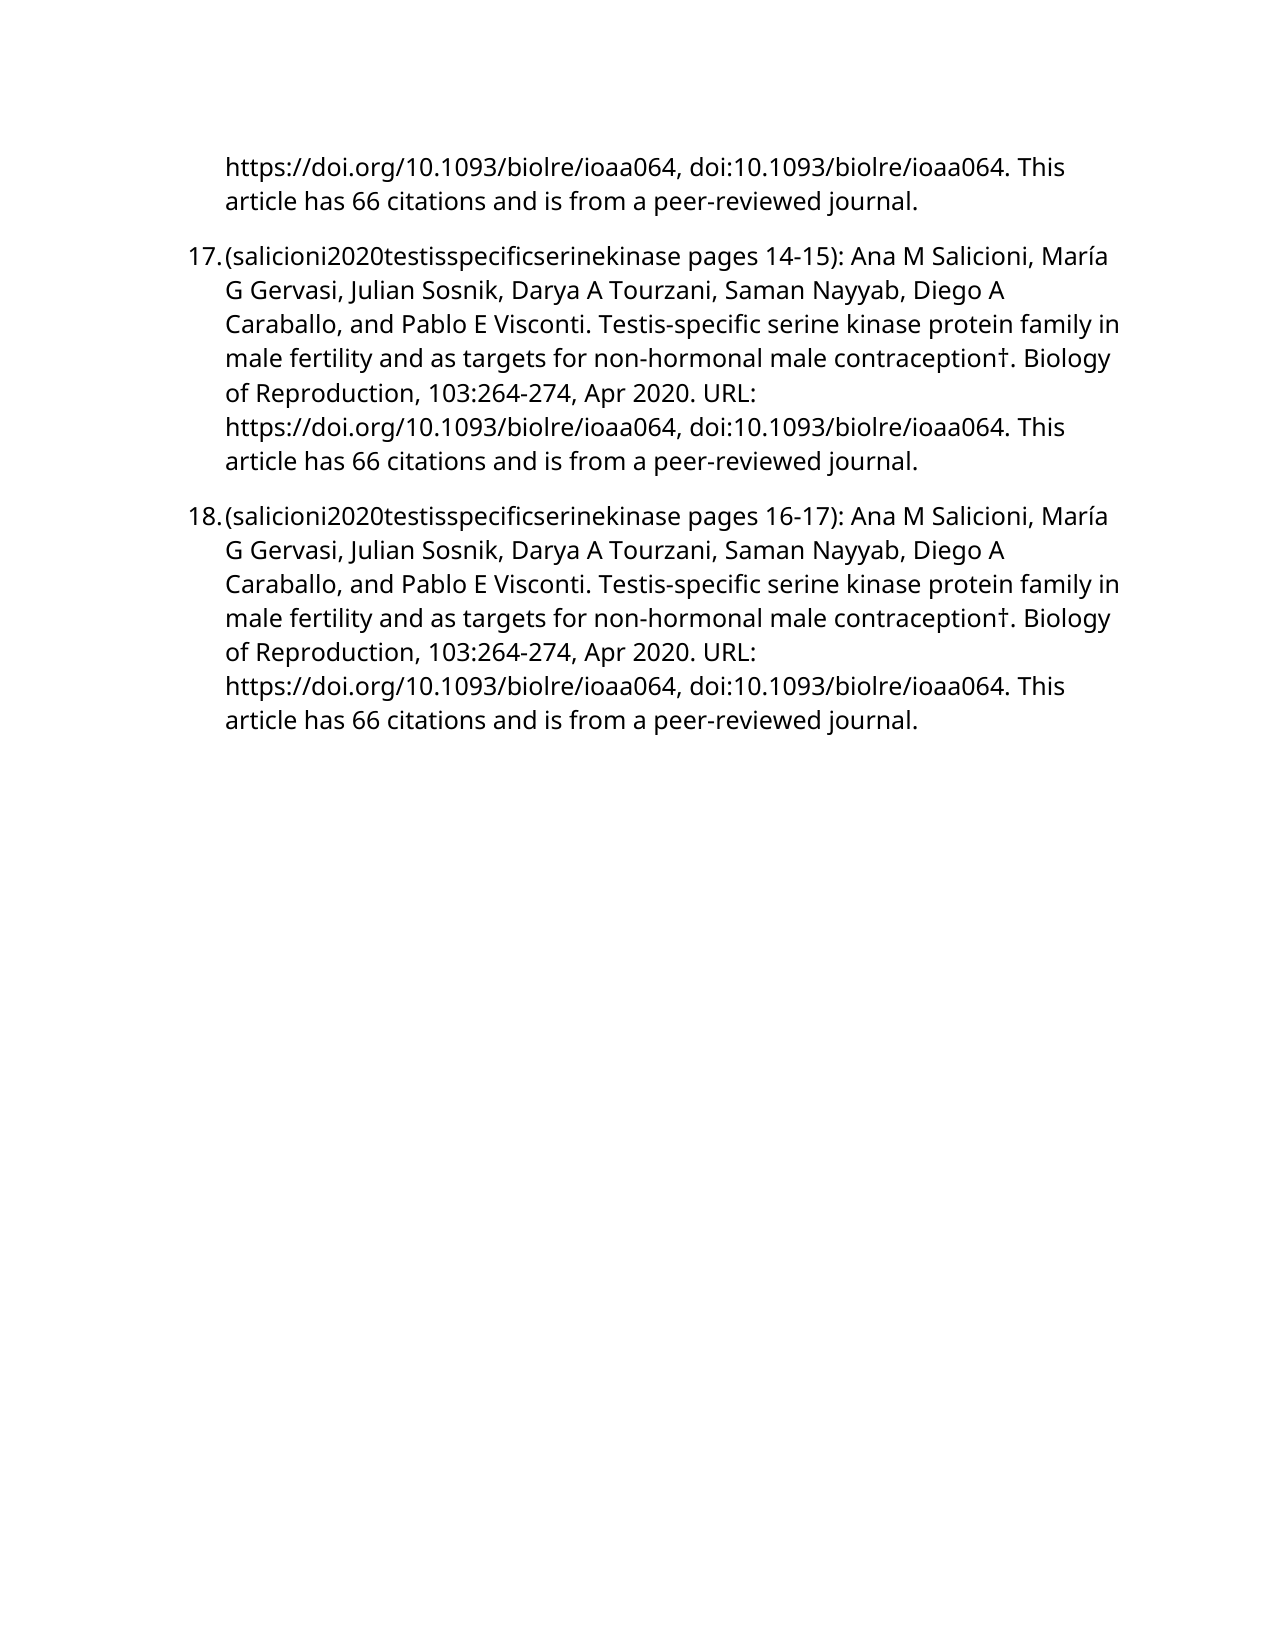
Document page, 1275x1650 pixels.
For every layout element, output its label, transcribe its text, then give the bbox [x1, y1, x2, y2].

list (salicioni2020testisspecificserinekinase pages 14-15): Ana M Salicioni, María G Gervasi, Julian Sosnik, Darya A Tourzani, Saman Nayyab, Diego A Caraballo, and Pablo E Visconti. Testis-specific serine kinase protein family in male fertility and as targets for non-hormonal male contraception†. Biology of Reproduction, 103:264-274, Apr 2020. URL: https://doi.org/10.1093/biolre/ioaa064, doi:10.1093/biolre/ioaa064. This article has 66 citations and is from a peer-reviewed journal. [187, 239, 1125, 477]
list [187, 150, 1125, 218]
list (salicioni2020testisspecificserinekinase pages 16-17): Ana M Salicioni, María G Gervasi, Julian Sosnik, Darya A Tourzani, Saman Nayyab, Diego A Caraballo, and Pablo E Visconti. Testis-specific serine kinase protein family in male fertility and as targets for non-hormonal male contraception†. Biology of Reproduction, 103:264-274, Apr 2020. URL: https://doi.org/10.1093/biolre/ioaa064, doi:10.1093/biolre/ioaa064. This article has 66 citations and is from a peer-reviewed journal. [187, 498, 1125, 737]
